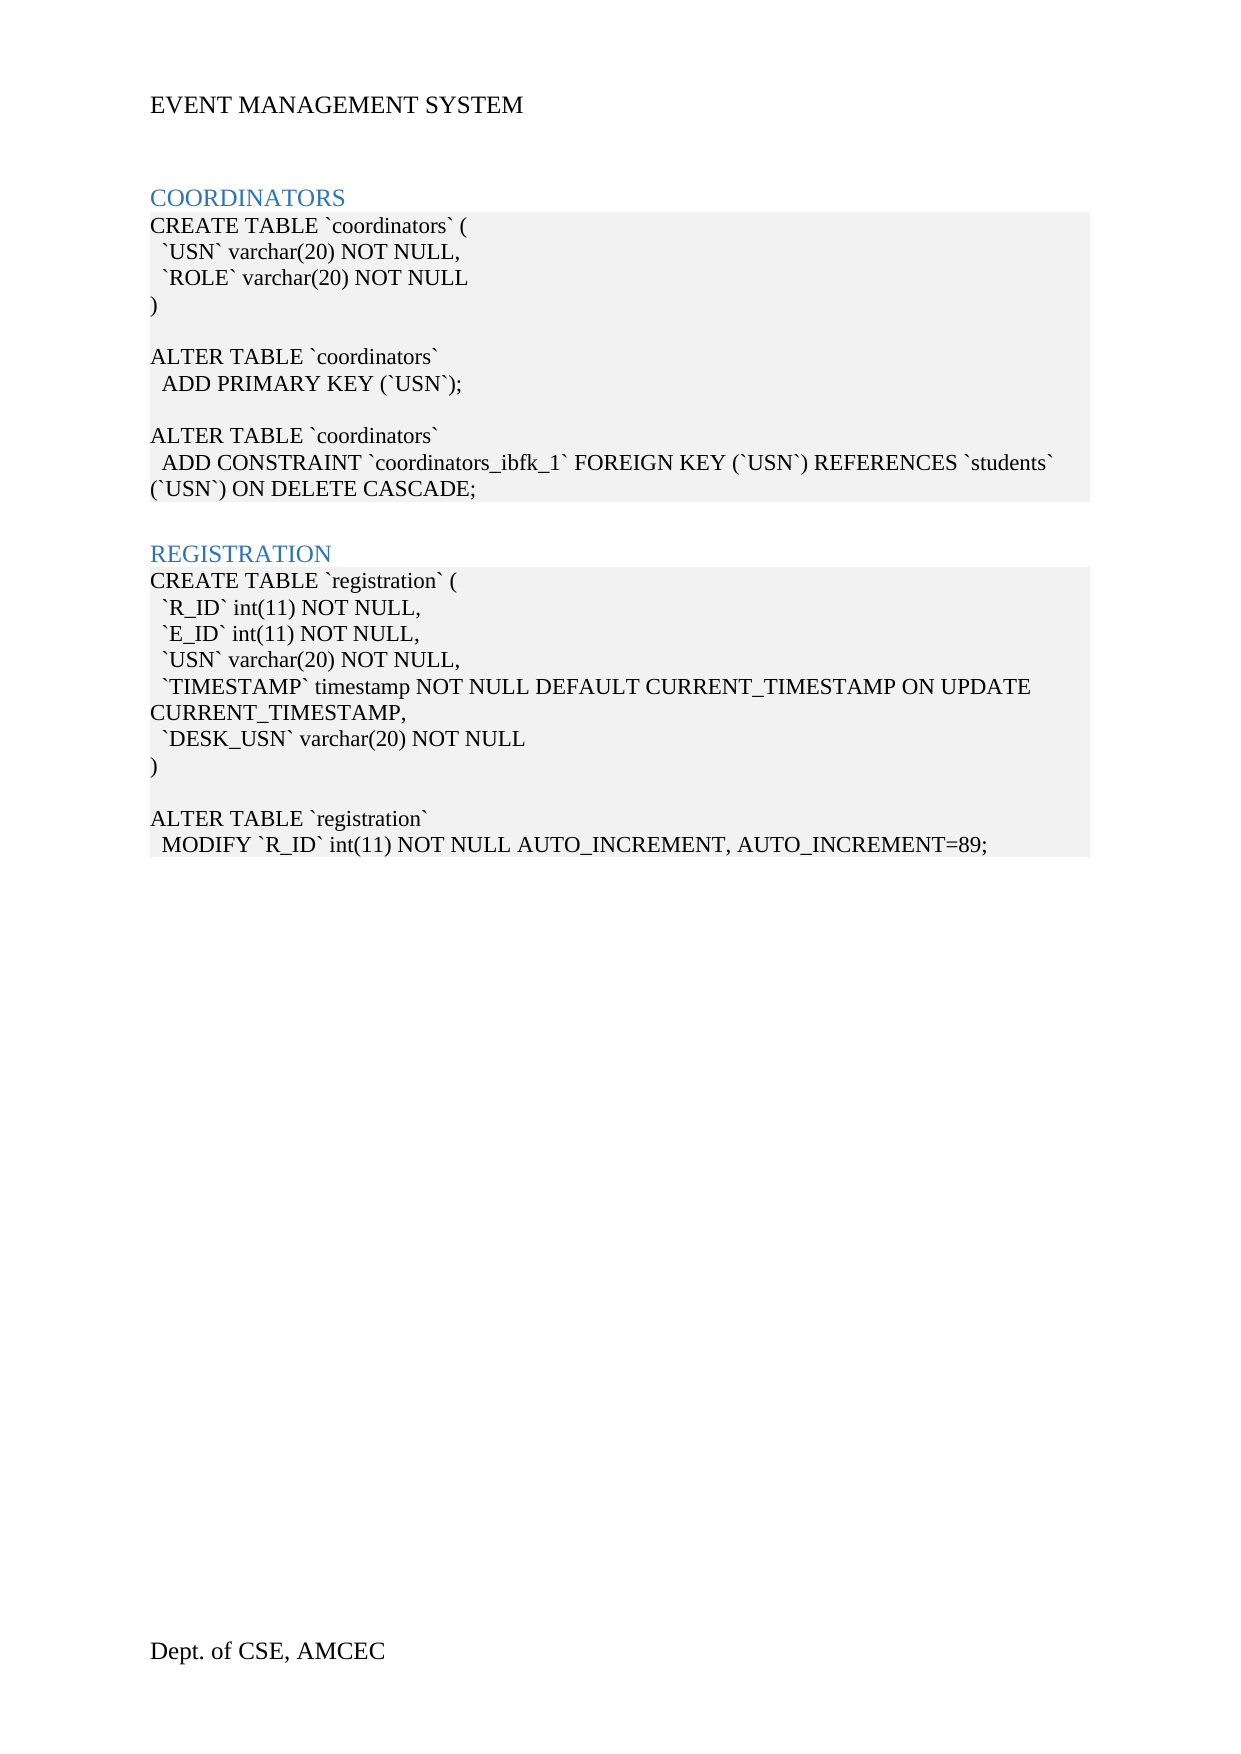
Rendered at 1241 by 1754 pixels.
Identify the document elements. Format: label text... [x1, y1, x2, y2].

subtitle CREATE TABLE `coordinators` ( [150, 212, 1090, 238]
subtitle REGISTRATION [150, 539, 1090, 567]
subtitle ADD PRIMARY KEY (`USN`); [150, 370, 1090, 396]
subtitle `TIMESTAMP` timestamp NOT NULL DEFAULT CURRENT_TIMESTAMP ON UPDATE CURRENT_TIMESTAMP, [150, 673, 1090, 726]
subtitle COORDINATORS [150, 183, 1090, 212]
subtitle ALTER TABLE `registration` [150, 804, 1090, 831]
subtitle `ROLE` varchar(20) NOT NULL [150, 264, 1090, 291]
subtitle `DESK_USN` varchar(20) NOT NULL [150, 726, 1090, 752]
subtitle ALTER TABLE `coordinators` [150, 343, 1090, 370]
subtitle ADD CONSTRAINT `coordinators_ibfk_1` FOREIGN KEY (`USN`) REFERENCES `students` (`USN`) ON DELETE CASCADE; [150, 449, 1090, 502]
subtitle ) [150, 291, 1090, 317]
subtitle ) [150, 752, 1090, 778]
subtitle ALTER TABLE `coordinators` [150, 422, 1090, 449]
subtitle `USN` varchar(20) NOT NULL, [150, 238, 1090, 264]
subtitle `E_ID` int(11) NOT NULL, [150, 620, 1090, 646]
subtitle CREATE TABLE `registration` ( [150, 567, 1090, 594]
subtitle `R_ID` int(11) NOT NULL, [150, 594, 1090, 620]
subtitle MODIFY `R_ID` int(11) NOT NULL AUTO_INCREMENT, AUTO_INCREMENT=89; [150, 831, 1090, 857]
subtitle `USN` varchar(20) NOT NULL, [150, 646, 1090, 673]
